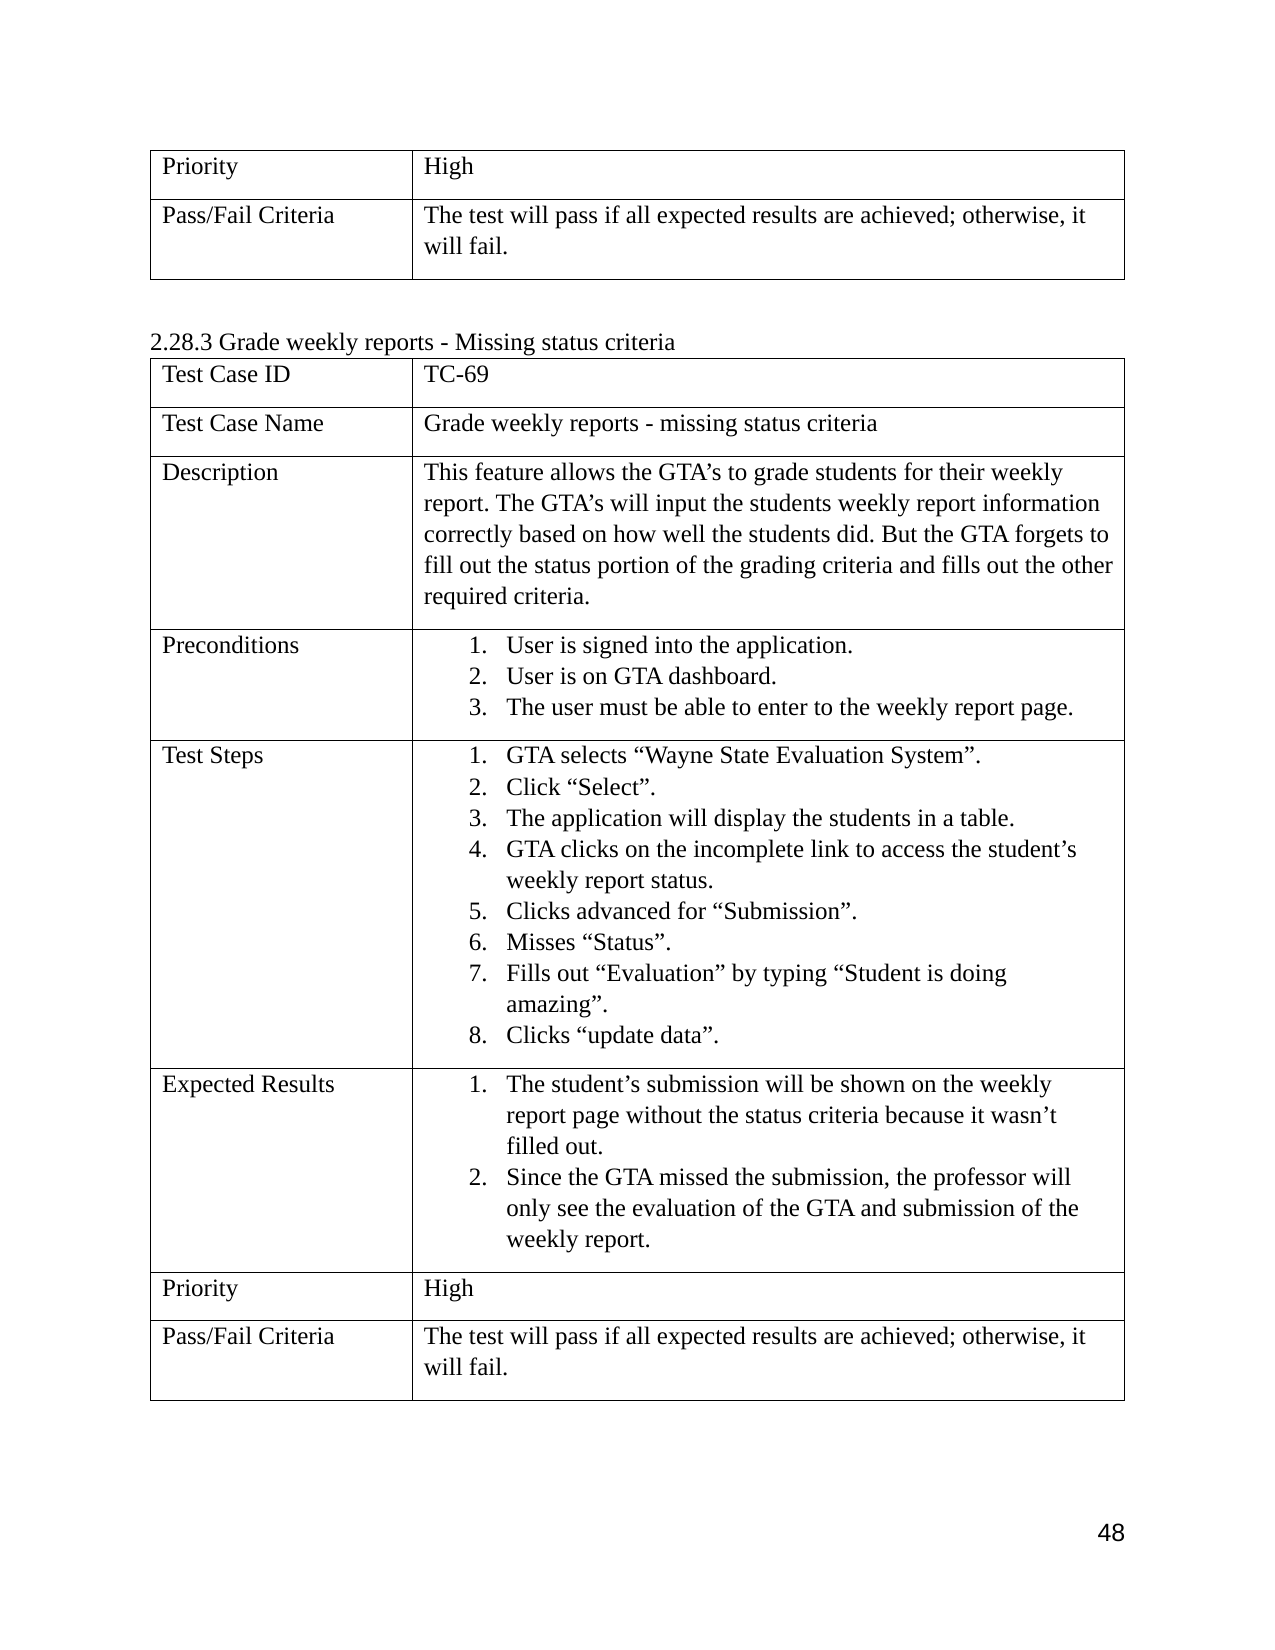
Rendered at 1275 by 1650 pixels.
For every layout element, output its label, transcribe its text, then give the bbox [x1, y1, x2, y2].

table_cell This feature allows the GTA’s to grade students for their weekly report. The GTA’s will input the students weekly report information correctly based on how well the students did. But the GTA forgets to fill out the status portion of the grading criteria and fills out the other required criteria. [413, 457, 1124, 629]
table_cell GTA selects “Wayne State Evaluation System”. Click “Select”. The application will display the students in a table. GTA clicks on the incomplete link to access the student’s weekly report status. Clicks advanced for “Submission”. Misses “Status”. Fills out “Evaluation” by typing “Student is doing amazing”. Clicks “update data”. [413, 741, 1124, 1068]
table_cell Priority [151, 1273, 412, 1320]
table_cell Pass/Fail Criteria [151, 1321, 412, 1400]
table_cell Preconditions [151, 630, 412, 739]
table_cell Pass/Fail Criteria [151, 200, 412, 278]
table_cell Test Steps [151, 741, 412, 1068]
table_header TC-69 [413, 359, 1124, 407]
table_cell The test will pass if all expected results are achieved; otherwise, it will fail. [413, 1321, 1124, 1400]
subtitle 2.28.3 Grade weekly reports - Missing status criteria [150, 327, 1125, 356]
table_cell High [413, 1273, 1124, 1320]
table_header Test Case ID [151, 359, 412, 407]
table_cell Expected Results [151, 1069, 412, 1272]
table_cell The student’s submission will be shown on the weekly report page without the status criteria because it wasn’t filled out. Since the GTA missed the submission, the professor will only see the evaluation of the GTA and submission of the weekly report. [413, 1069, 1124, 1272]
table_cell User is signed into the application. User is on GTA dashboard. The user must be able to enter to the weekly report page. [413, 630, 1124, 739]
table_cell Grade weekly reports - missing status criteria [413, 408, 1124, 456]
table_cell Test Case Name [151, 408, 412, 456]
table_cell The test will pass if all expected results are achieved; otherwise, it will fail. [413, 200, 1124, 278]
table_cell High [413, 151, 1124, 199]
table_cell Description [151, 457, 412, 629]
table_cell Priority [151, 151, 412, 199]
